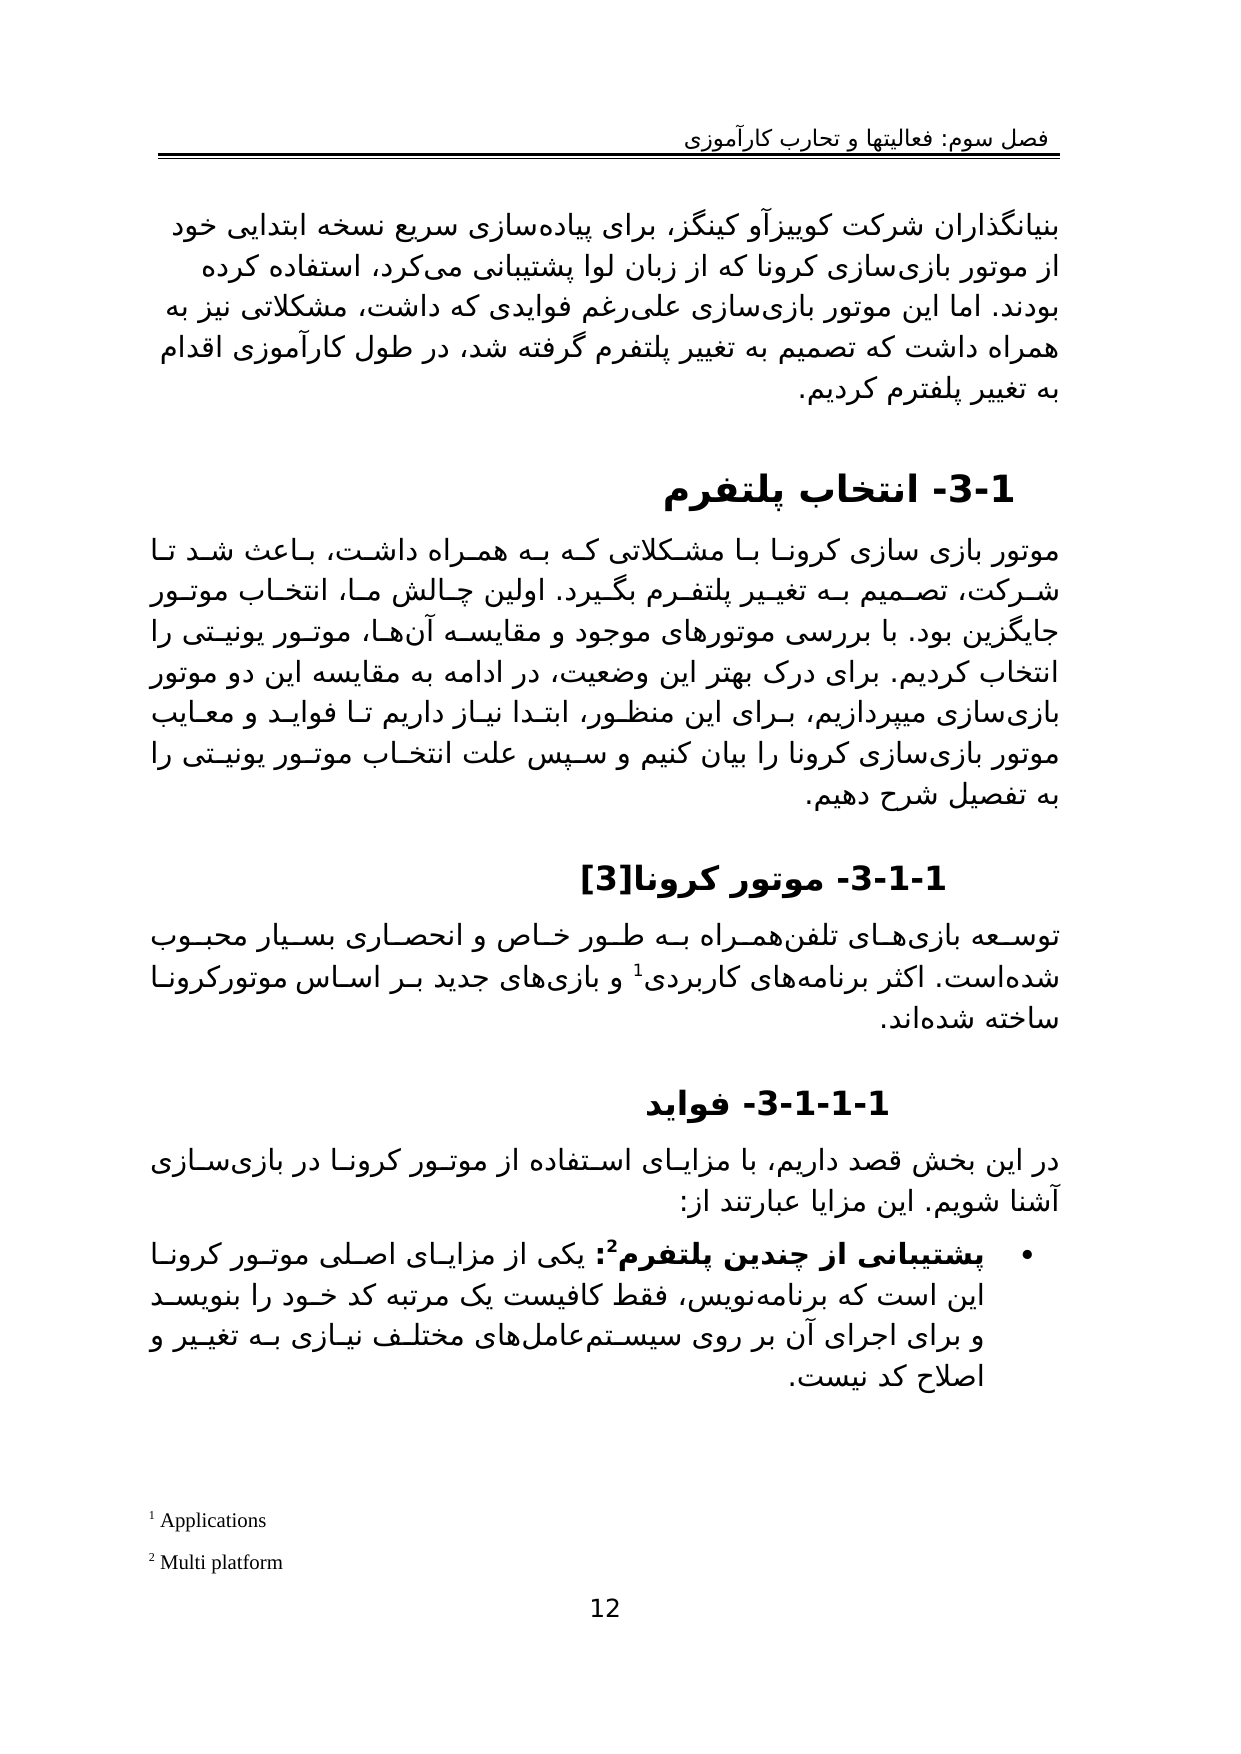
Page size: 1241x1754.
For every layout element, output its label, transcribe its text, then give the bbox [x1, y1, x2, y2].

list پشتیبانی از چندین پلتفرم: یکی از مزایای اصلی موتور کرونا این است که برنامه‌نویس، فقط کافیست یک‎ مرتبه کد خود را بنویسد و برای اجرای آن بر روی سیستم‌عامل‌های مختلف نیازی به تغییر و اصلاح کد نیست. [150, 1237, 1023, 1393]
text توسعه بازی‌های تلفن‌همراه به طور خاص و انحصاری بسیار محبوب شده‌است. اکثر برنامه‌های کاربردی و بازی‌های جدید بر اساس موتورکرونا ساخته شده‌اند. [150, 919, 1060, 1036]
text بنیانگذاران شرکت کوییزآو کینگز، برای پیاده‌سازی سریع نسخه ابتدایی خود از موتور بازی‌سازی کرونا که از زبان لوا پشتیبانی می‌کرد، استفاده کرده بودند. اما این موتور بازی‌سازی علی‌رغم فوایدی که داشت، مشکلاتی نیز به همراه داشت که تصمیم به تغییر پلتفرم گرفته شد، در طول کارآموزی اقدام به تغییر پلفترم کردیم. [150, 208, 1060, 405]
subtitle 3-1-1-1- فواید [150, 1084, 891, 1123]
subtitle 3-1-1- موتور کرونا[3] [150, 859, 948, 898]
subtitle 3-1- انتخاب پلتفرم [150, 468, 1016, 512]
text در این بخش قصد داریم، با مزایای استفاده از موتور کرونا در بازی‌سازی آشنا شویم. این مزایا عبارتند از: [150, 1143, 1060, 1218]
text موتور بازی سازی کرونا با مشکلاتی که به همراه داشت، باعث شد تا شرکت، تصمیم به تغییر پلتفرم بگیرد. اولین چالش ما، انتخاب موتور جایگزین بود. با بررسی موتورهای موجود و مقایسه آن‌ها، موتور یونیتی را انتخاب کردیم. برای درک بهتر این وضعیت، در ادامه به مقایسه این دو موتور بازی‌سازی میپردازیم، برای این منظور، ابتدا نیاز داریم تا فواید و معایب موتور بازی‌سازی کرونا را بیان کنیم و سپس علت انتخاب موتور یونیتی را به تفصیل شرح دهیم. [150, 533, 1060, 811]
